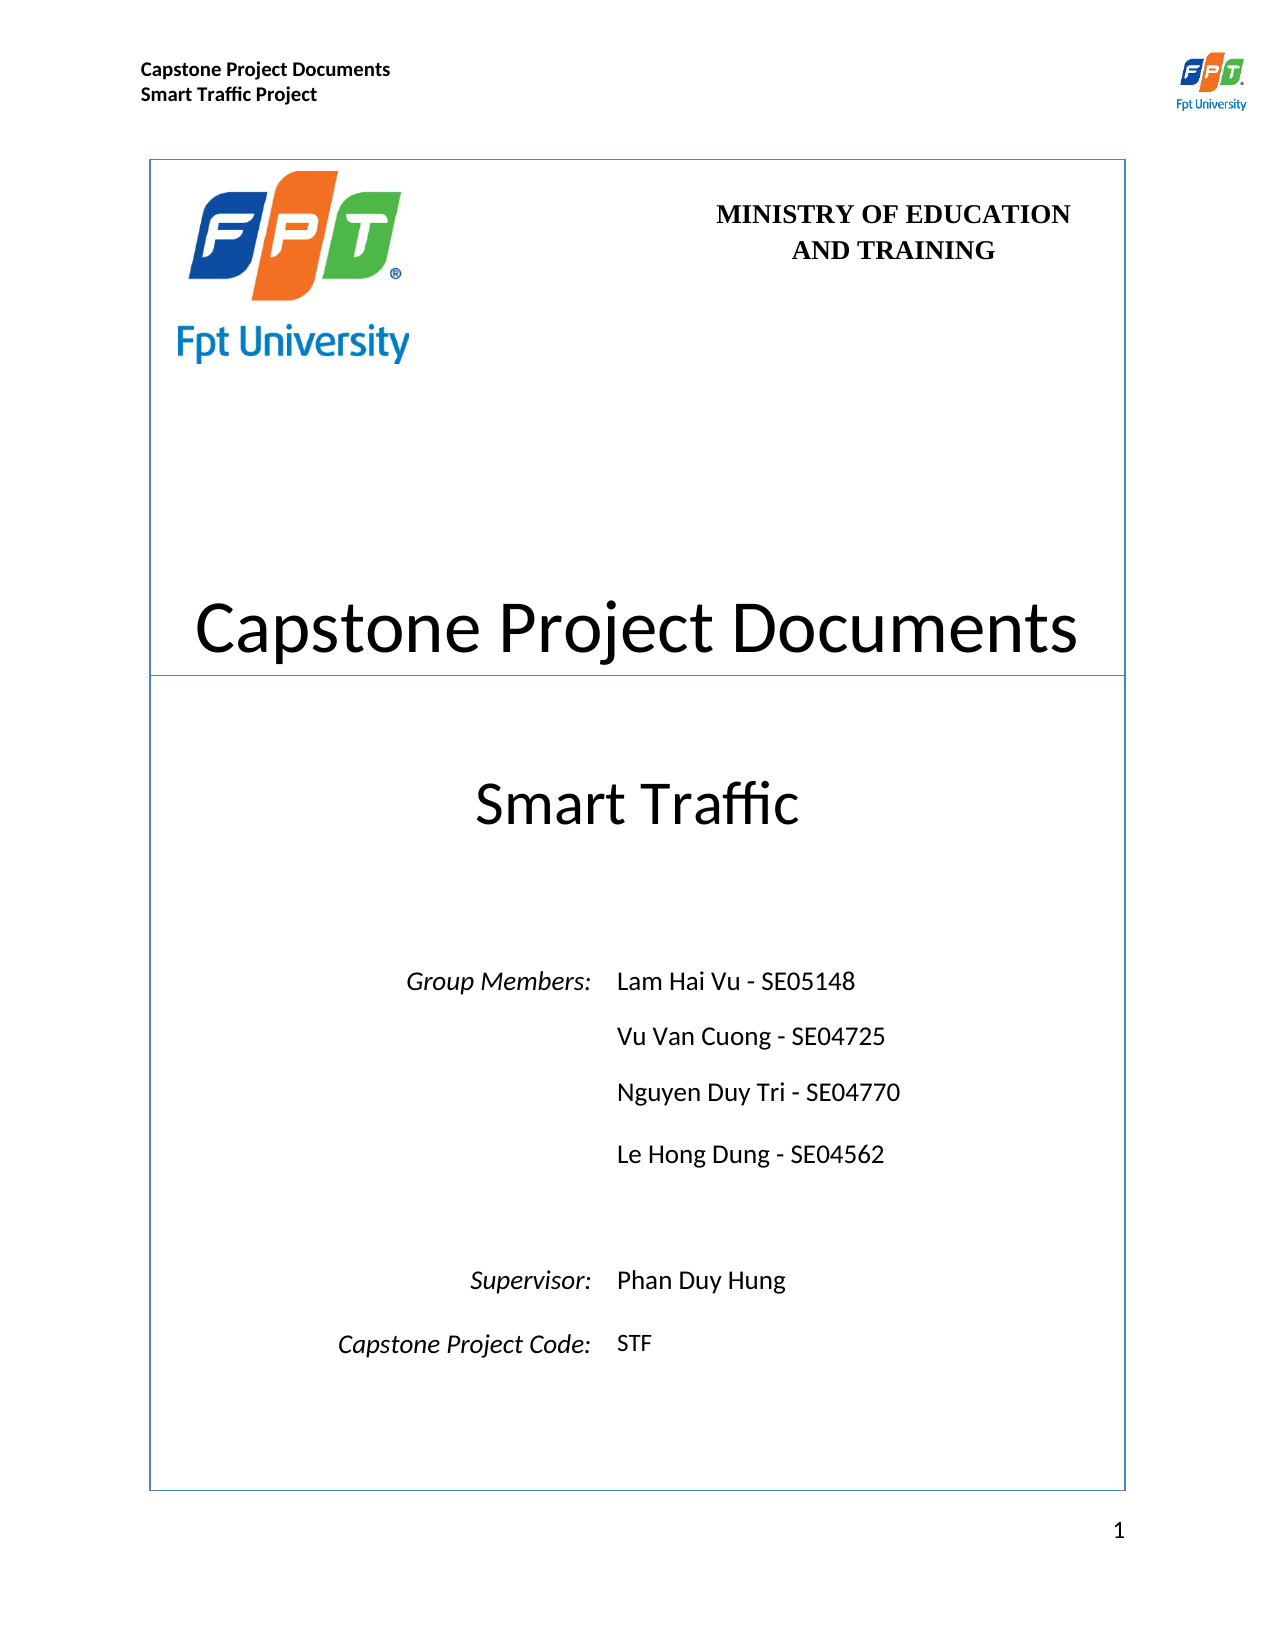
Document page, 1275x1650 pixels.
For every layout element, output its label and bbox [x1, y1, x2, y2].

picture [1143, 45, 1275, 117]
picture [178, 171, 409, 364]
